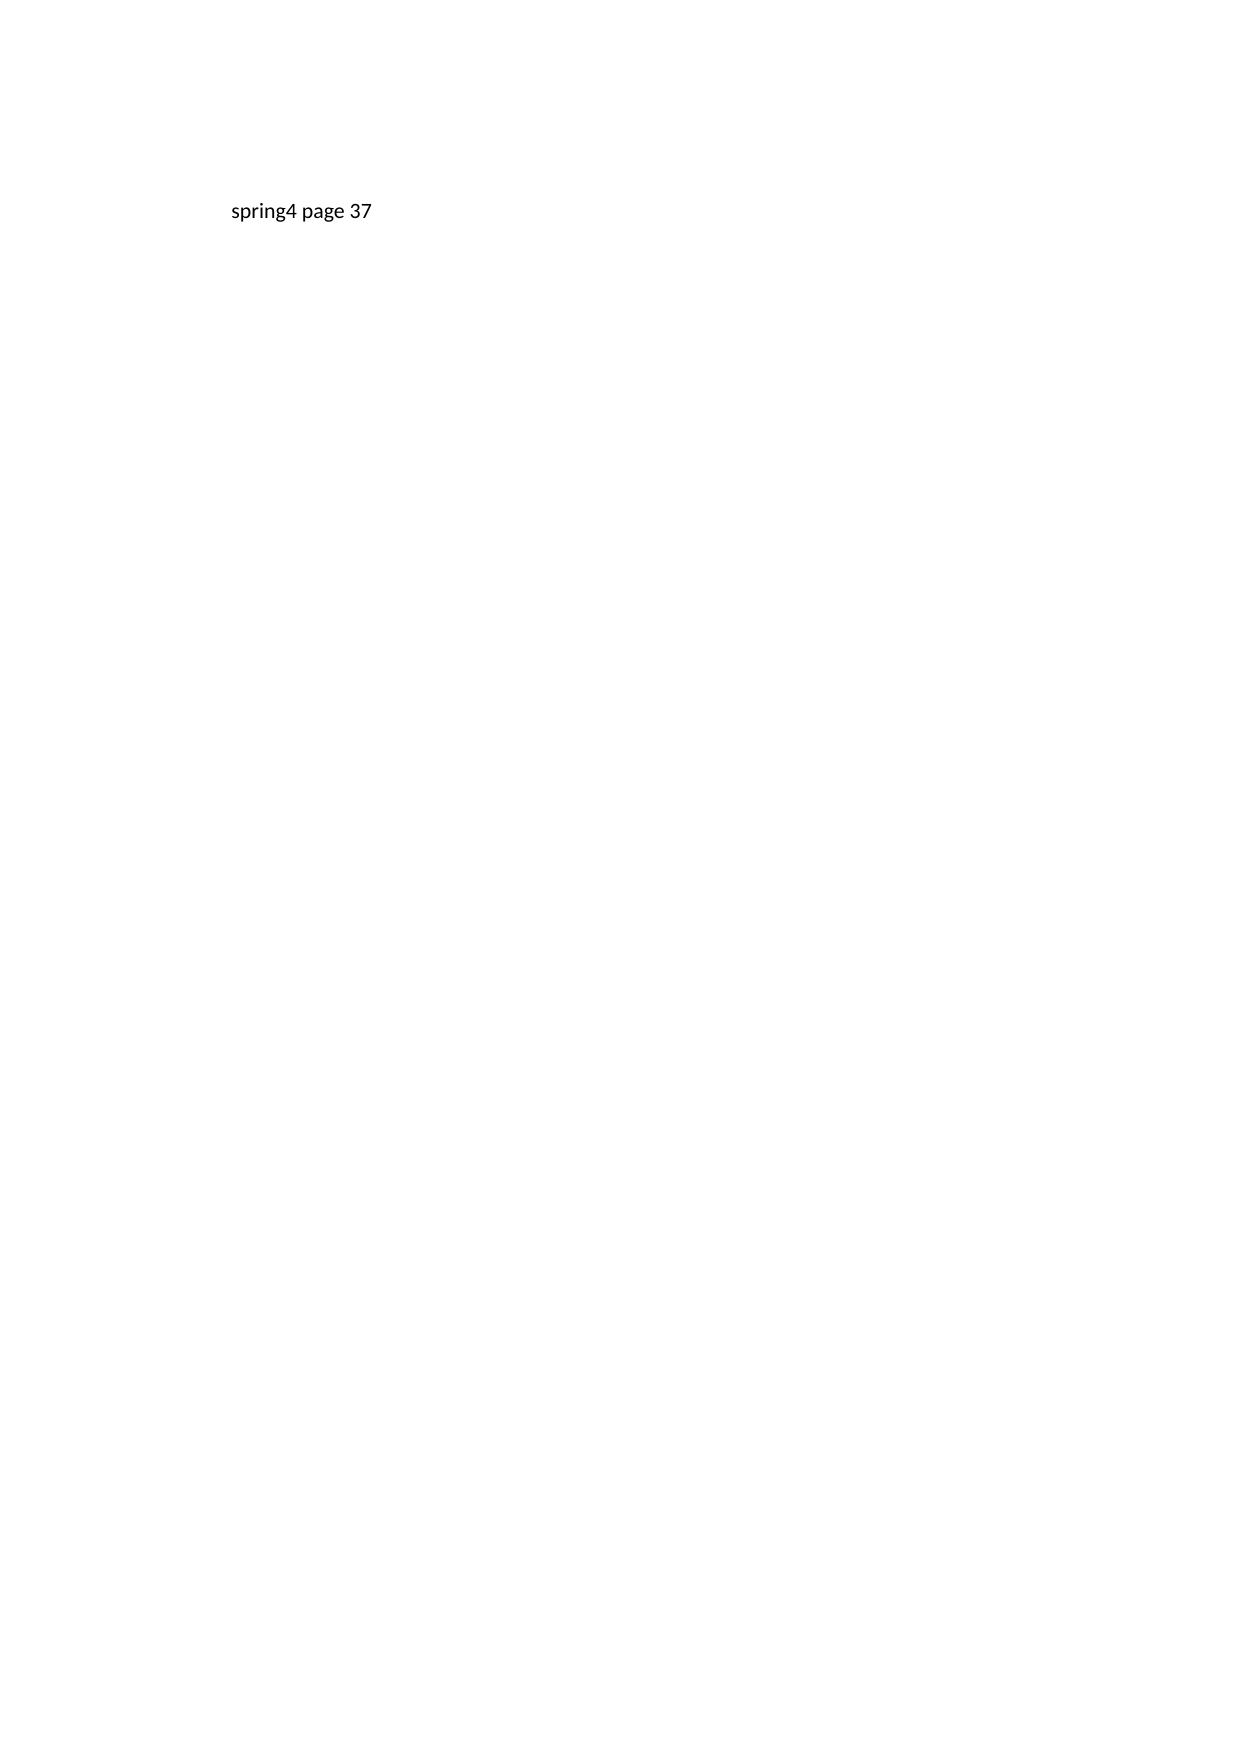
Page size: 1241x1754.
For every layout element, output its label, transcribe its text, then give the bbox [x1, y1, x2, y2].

text spring4 page 37 [187, 194, 1053, 227]
